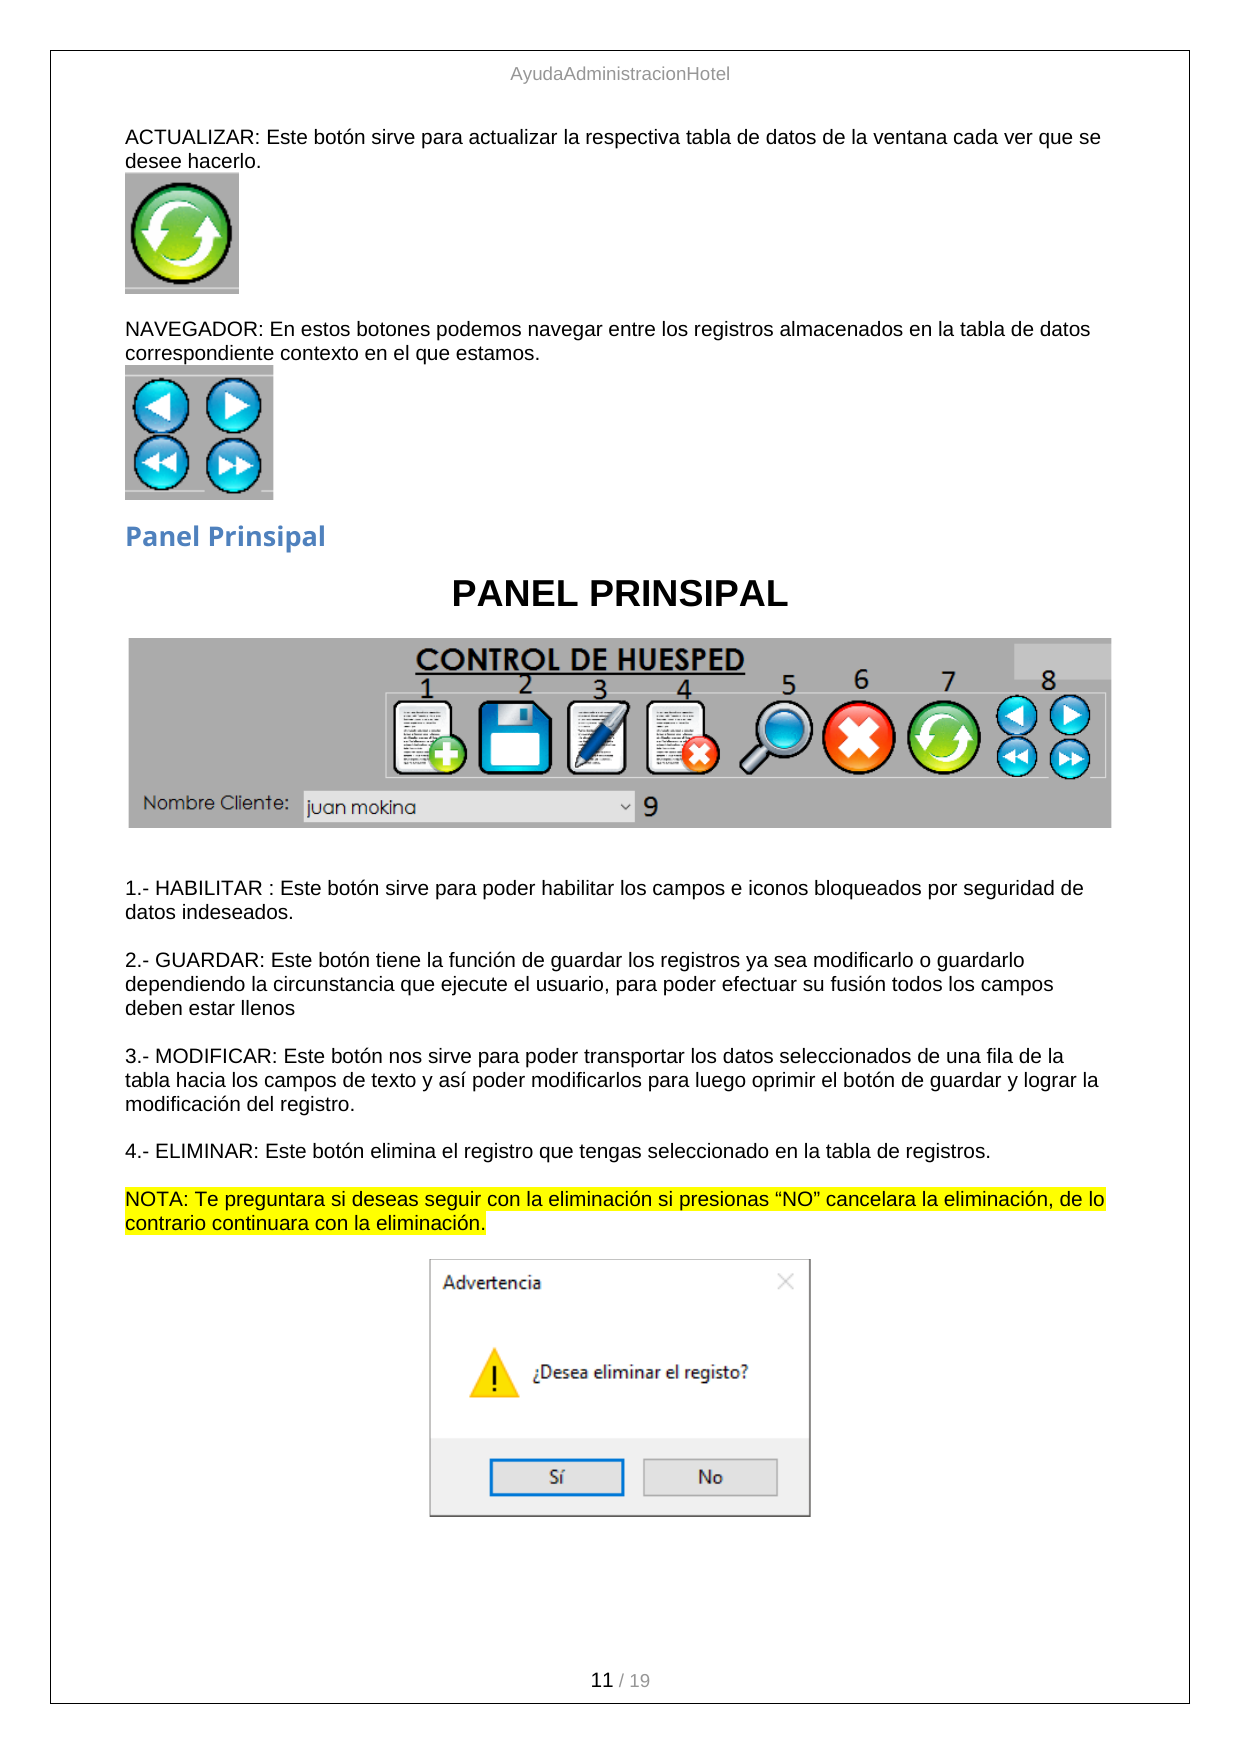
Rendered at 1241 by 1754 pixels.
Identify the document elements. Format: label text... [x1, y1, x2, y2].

text 1.- HABILITAR : Este botón sirve para poder habilitar los campos e iconos bloqueados por seguridad de datos indeseados. [125, 876, 1115, 924]
text PANEL PRINSIPAL [125, 572, 1115, 615]
text NAVEGADOR: En estos botones podemos navegar entre los registros almacenados en la tabla de datos correspondiente contexto en el que estamos. [125, 317, 1115, 365]
picture [125, 365, 274, 500]
picture [429, 1259, 811, 1517]
text 4.- ELIMINAR: Este botón elimina el registro que tengas seleccionado en la tabla de registros. [125, 1139, 1115, 1163]
text ACTUALIZAR: Este botón sirve para actualizar la respectiva tabla de datos de la ventana cada ver que se desee hacerlo. [125, 125, 1115, 173]
text NOTA: Te preguntara si deseas seguir con la eliminación si presionas “NO” cancelara la eliminación, de lo contrario continuara con la eliminación. [486, 1187, 1115, 1235]
picture [128, 638, 1112, 828]
text 3.- MODIFICAR: Este botón nos sirve para poder transportar los datos seleccionados de una fila de la tabla hacia los campos de texto y así poder modificarlos para luego oprimir el botón de guardar y lograr la modificación del registro. [125, 1043, 1115, 1115]
picture [125, 172, 239, 294]
text Panel Prinsipal [123, 515, 1117, 556]
text 2.- GUARDAR: Este botón tiene la función de guardar los registros ya sea modificarlo o guardarlo dependiendo la circunstancia que ejecute el usuario, para poder efectuar su fusión todos los campos deben estar llenos [125, 948, 1115, 1019]
